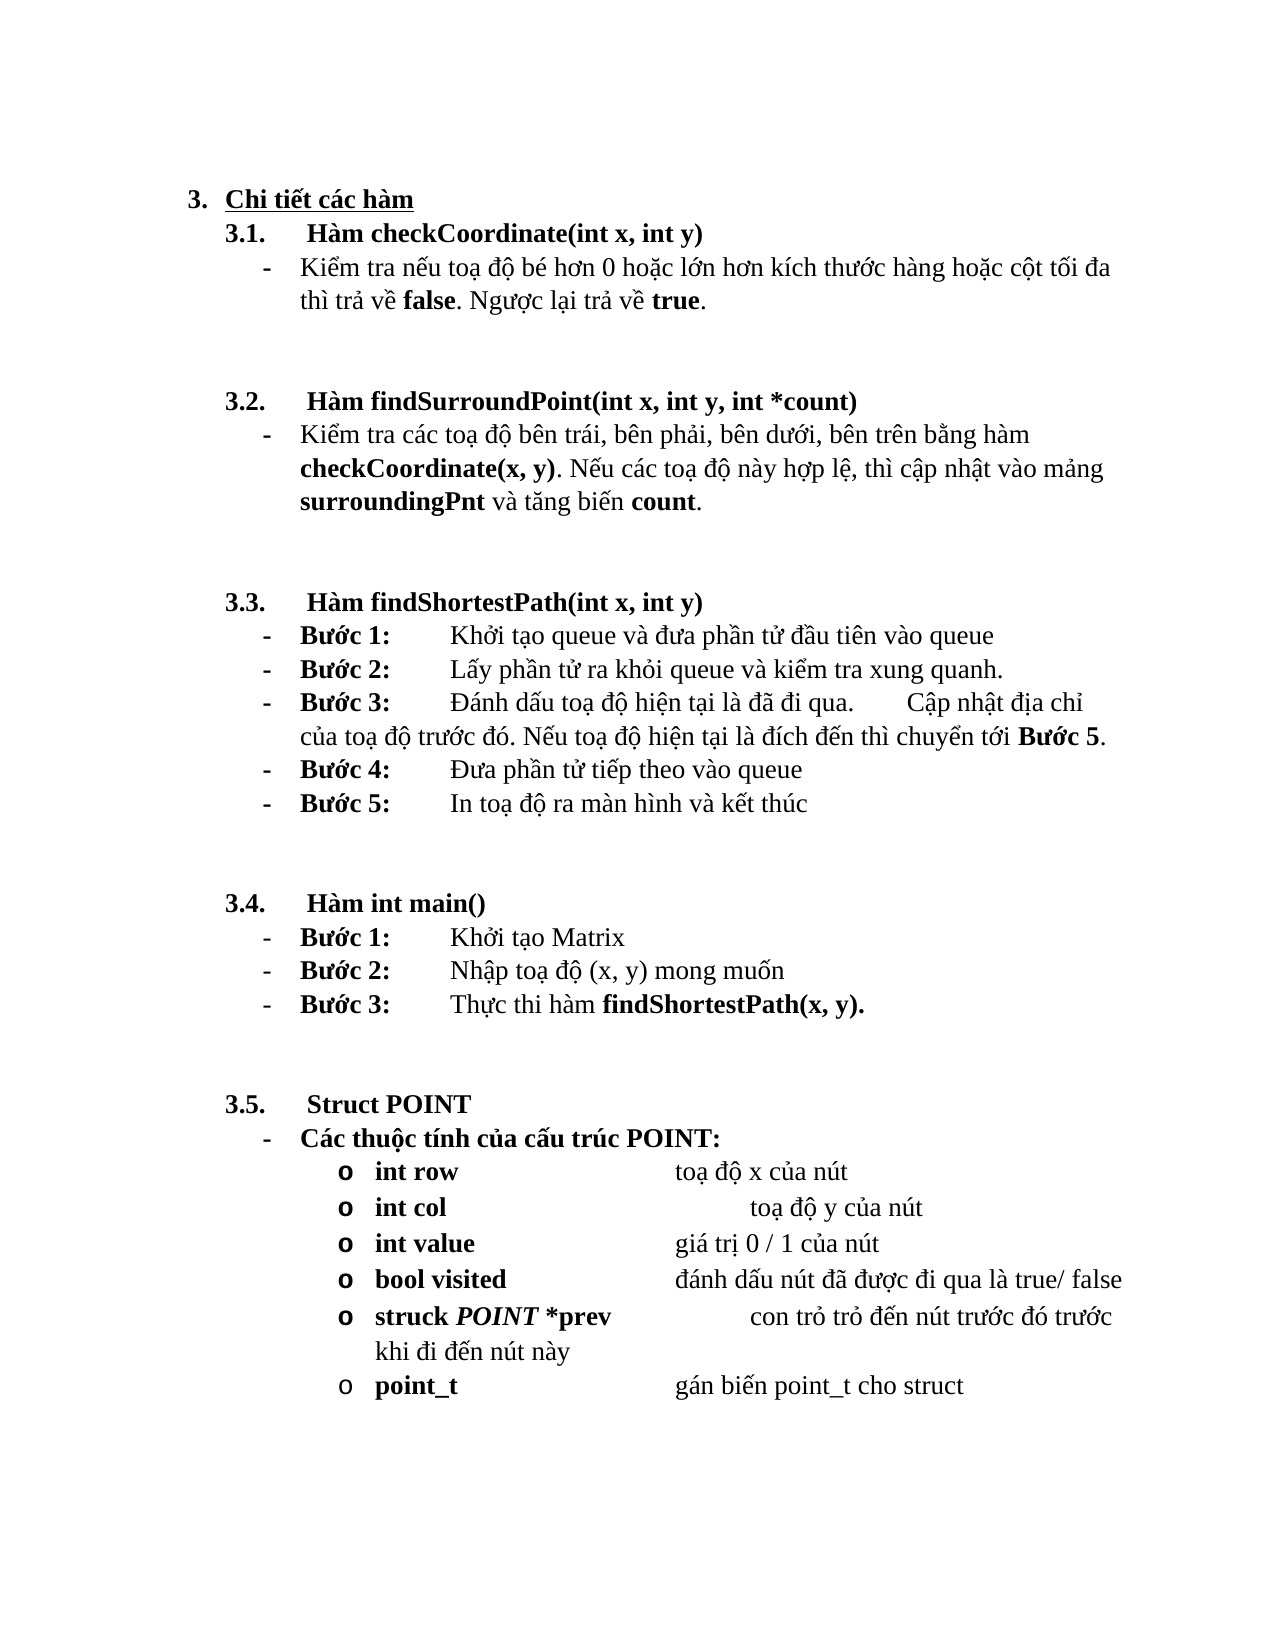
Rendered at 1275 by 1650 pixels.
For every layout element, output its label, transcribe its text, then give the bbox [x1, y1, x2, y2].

list int value giá trị 0 / 1 của nút [337, 1227, 1125, 1261]
list Struct POINT [225, 1088, 1125, 1119]
list Bước 4: Đưa phần tử tiếp theo vào queue [262, 753, 1125, 784]
list Bước 1: Khởi tạo Matrix [262, 921, 1125, 952]
list struck POINT *prev con trỏ trỏ đến nút trước đó trước khi đi đến nút này [337, 1299, 1125, 1367]
list point_t gán biến point_t cho struct [337, 1369, 1125, 1402]
list Kiểm tra các toạ độ bên trái, bên phải, bên dưới, bên trên bằng hàm checkCoordinate(x, y). Nếu các toạ độ này hợp lệ, thì cập nhật vào mảng surroundingPnt và tăng biến count. [262, 418, 1125, 516]
list Bước 3: Thực thi hàm findShortestPath(x, y). [262, 988, 1125, 1019]
list Hàm checkCoordinate(int x, int y) [225, 217, 1125, 248]
list Kiểm tra nếu toạ độ bé hơn 0 hoặc lớn hơn kích thước hàng hoặc cột tối đa thì trả về false. Ngược lại trả về true. [262, 251, 1125, 315]
list bool visited đánh dấu nút đã được đi qua là true/ false [337, 1263, 1125, 1297]
list Hàm int main() [225, 887, 1125, 918]
list Hàm findShortestPath(int x, int y) [225, 586, 1125, 617]
list Bước 1: Khởi tạo queue và đưa phần tử đầu tiên vào queue [262, 619, 1125, 650]
list Bước 2: Nhập toạ độ (x, y) mong muốn [262, 954, 1125, 986]
list int row toạ độ x của nút [337, 1155, 1125, 1189]
list Bước 3: Đánh dấu toạ độ hiện tại là đã đi qua. Cập nhật địa chỉ của toạ độ trước đó. Nếu toạ độ hiện tại là đích đến thì chuyển tới Bước 5. [262, 686, 1125, 751]
list Các thuộc tính của cấu trúc POINT: [262, 1122, 1125, 1153]
list Bước 5: In toạ độ ra màn hình và kết thúc [262, 787, 1125, 818]
list Chi tiết các hàm [187, 183, 1125, 215]
list int col toạ độ y của nút [337, 1191, 1125, 1225]
list Bước 2: Lấy phần tử ra khỏi queue và kiểm tra xung quanh. [262, 653, 1125, 684]
list Hàm findSurroundPoint(int x, int y, int *count) [225, 384, 1125, 416]
